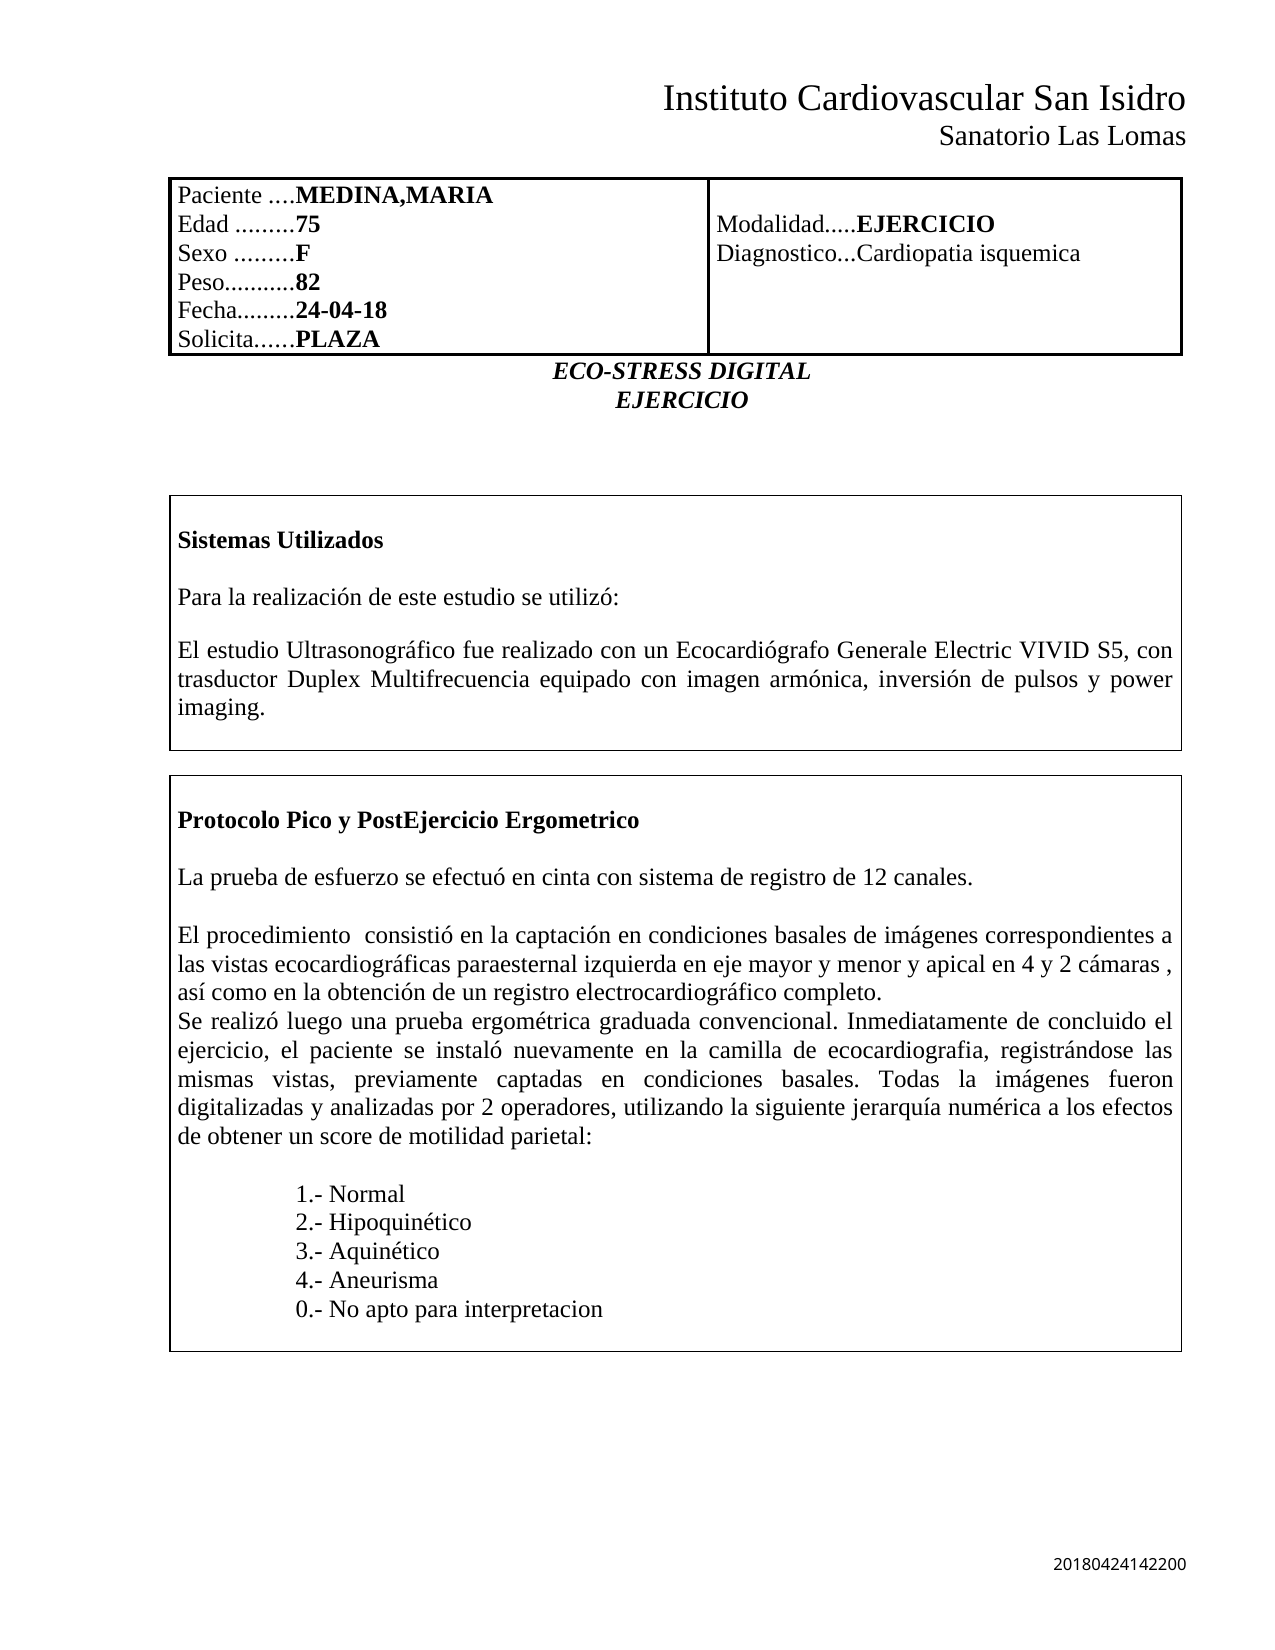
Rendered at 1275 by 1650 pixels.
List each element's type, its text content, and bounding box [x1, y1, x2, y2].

table_header Paciente MEDINA,MARIA Edad 75 Sexo F Peso 82 Fecha 24-04-18 Solicita PLAZA [172, 180, 707, 353]
table_header Sistemas Utilizados Para la realización de este estudio se utilizó: El estudio Ultrasonográfico fue realizado con un Ecocardiógrafo Generale Electric VIVID S5, con trasductor Duplex Multifrecuencia equipado con imagen armónica, inversión de pulsos y power imaging. [171, 496, 1181, 750]
table_header Modalidad EJERCICIO Diagnostico [710, 180, 1180, 353]
text ECO-STRESS DIGITAL [177, 356, 1186, 385]
text EJERCICIO [177, 385, 1186, 413]
table_header Protocolo Pico y PostEjercicio Ergometrico La prueba de esfuerzo se efectuó en cinta con sistema de registro de 12 canales. El procedimiento consistió en la captación en condiciones basales de imágenes correspondientes a las vistas ecocardiográficas paraesternal izquierda en eje mayor y menor y apical en 4 y 2 cámaras , así como en la obtención de un registro electrocardiográfico completo. Se realizó luego una prueba ergométrica graduada convencional. Inmediatamente de concluido el ejercicio, el paciente se instaló nuevamente en la camilla de ecocardiografia, registrándose las mismas vistas, previamente captadas en condiciones basales. Todas la imágenes fueron digitalizadas y analizadas por 2 operadores, utilizando la siguiente jerarquía numérica a los efectos de obtener un score de motilidad parietal: 1.- Normal 2.- Hipoquinético 3.- Aquinético 4.- Aneurisma 0.- No apto para interpretacion [171, 776, 1181, 1351]
